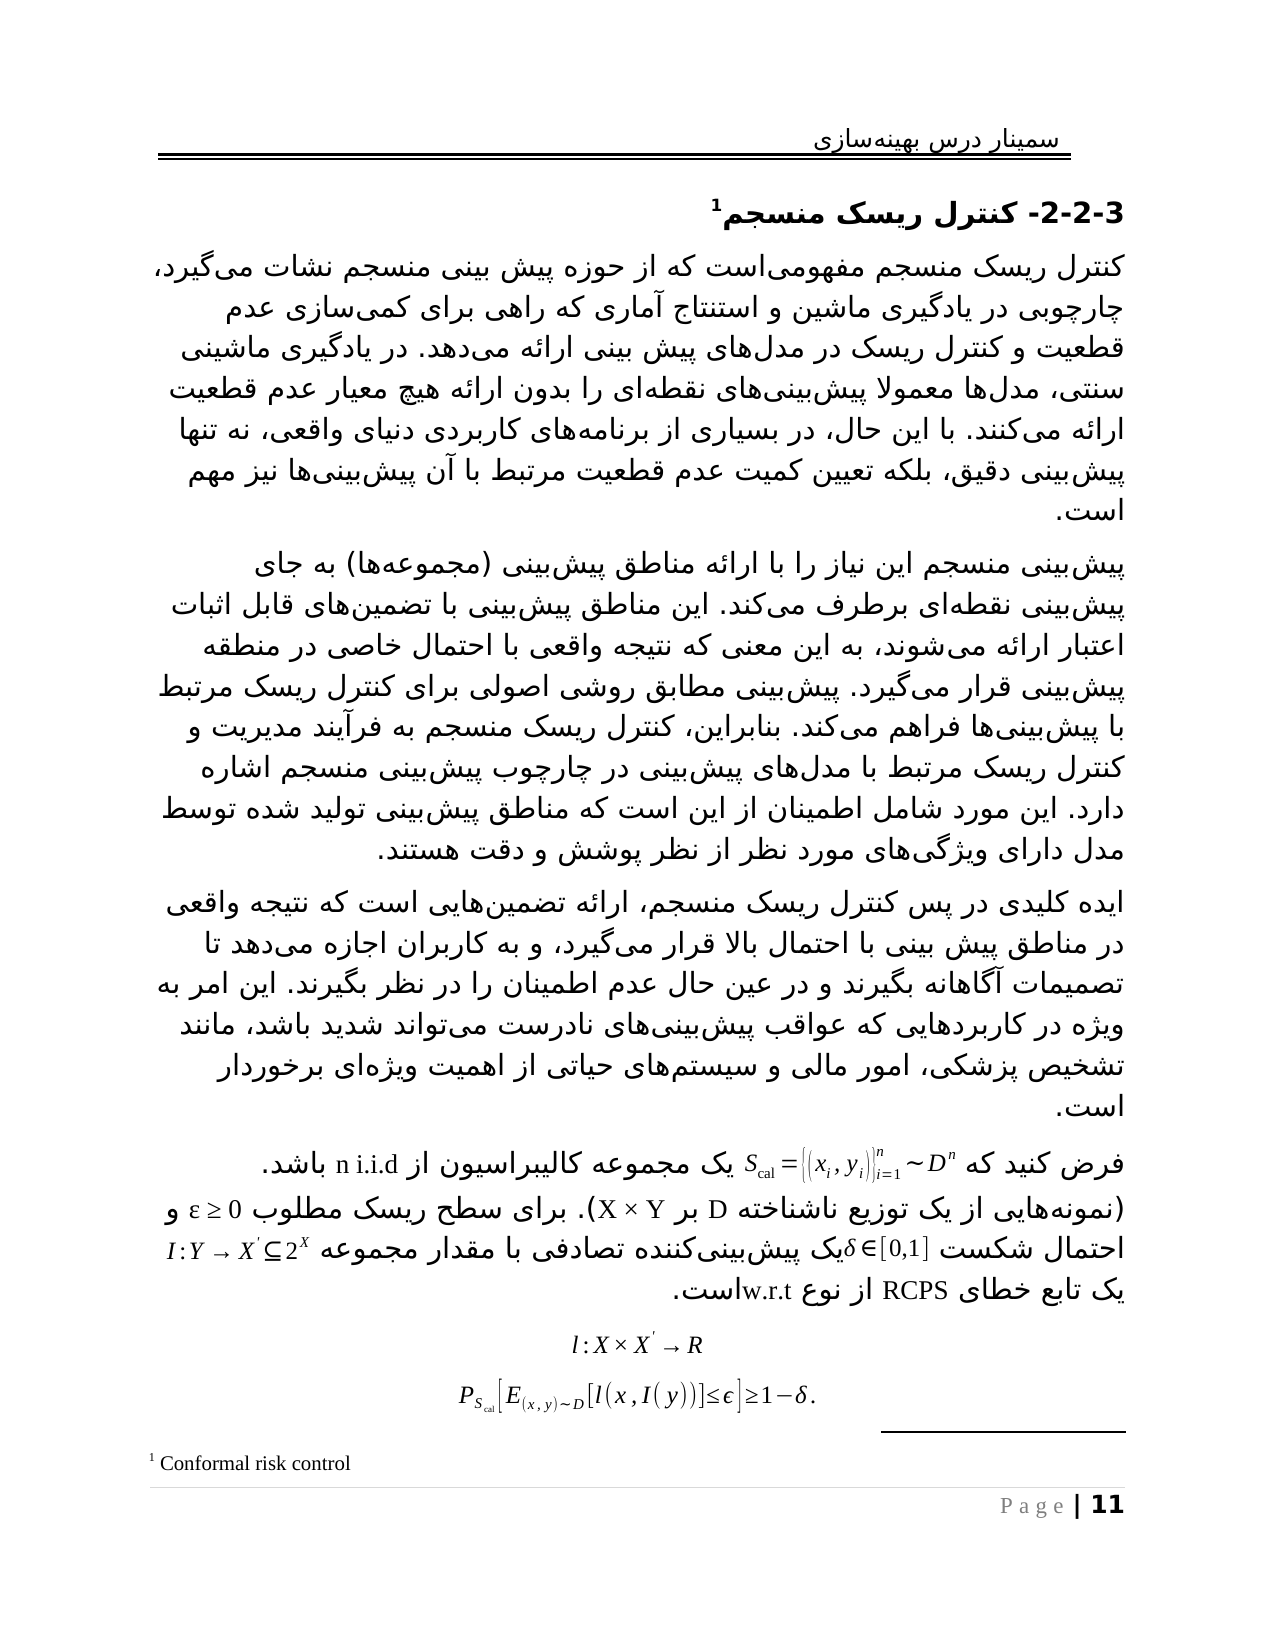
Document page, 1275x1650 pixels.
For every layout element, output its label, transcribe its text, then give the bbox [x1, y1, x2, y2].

text ایده کلیدی در پس کنترل ریسک منسجم، ارائه تضمین‌هایی است که نتیجه واقعی در مناطق پیش بینی با احتمال بالا قرار می‌گیرد، و به کاربران اجازه می‌دهد تا تصمیمات آگاهانه بگیرند و در عین حال عدم اطمینان را در نظر بگیرند. این امر به ویژه در کاربردهایی که عواقب پیش‌بینی‌های نادرست می‌تواند شدید باشد، مانند تشخیص پزشکی، امور مالی و سیستم‌های حیاتی از اهمیت ویژه‌ای برخوردار است. [150, 885, 1125, 1123]
text کنترل ریسک منسجم مفهومی‌است که از حوزه پیش بینی منسجم نشات می‌گیرد، چارچوبی در یادگیری ماشین و استنتاج آماری که راهی برای کمی‌سازی عدم قطعیت و کنترل ریسک در مدل‌های پیش بینی ارائه می‌دهد. در یادگیری ماشینی سنتی، مدل‌ها معمولا پیش‌بینی‌های نقطه‌ای را بدون ارائه هیچ معیار عدم قطعیت ارائه می‌کنند. با این حال، در بسیاری از برنامه‌های کاربردی دنیای واقعی، نه تنها پیش‌بینی دقیق، بلکه تعیین کمیت عدم قطعیت مرتبط با آن پیش‌بینی‌ها نیز مهم است. [150, 249, 1125, 528]
text فرض کنید که یک مجموعه کالیبراسیون از n i.i.d باشد. (نمونه‌هایی از یک توزیع ناشناخته D بر X × Y). برای سطح ریسک مطلوب ε ≥ 0 و احتمال شکست یک پیش‌بینی‌کننده تصادفی با مقدار مجموعه یک تابع خطای RCPS از نوع w.r.tاست. [150, 1142, 1125, 1306]
subtitle 2-2-3- کنترل ریسک منسجم [150, 196, 1125, 230]
text پیش‌بینی منسجم این نیاز را با ارائه مناطق پیش‌بینی (مجموعه‌ها) به جای پیش‌بینی نقطه‌ای برطرف می‌کند. این مناطق پیش‌بینی با تضمین‌های قابل اثبات اعتبار ارائه می‌شوند، به این معنی که نتیجه واقعی با احتمال خاصی در منطقه پیش‌بینی قرار می‌گیرد. پیش‌بینی مطابق روشی اصولی برای کنترل ریسک مرتبط با پیش‌بینی‌ها فراهم می‌کند. بنابراین، کنترل ریسک منسجم به فرآیند مدیریت و کنترل ریسک مرتبط با مدل‌های پیش‌بینی در چارچوب پیش‌بینی منسجم اشاره دارد. این مورد شامل اطمینان از این است که مناطق پیش‌بینی تولید شده توسط مدل دارای ویژگی‌های مورد نظر از نظر پوشش و دقت هستند. [150, 547, 1125, 866]
